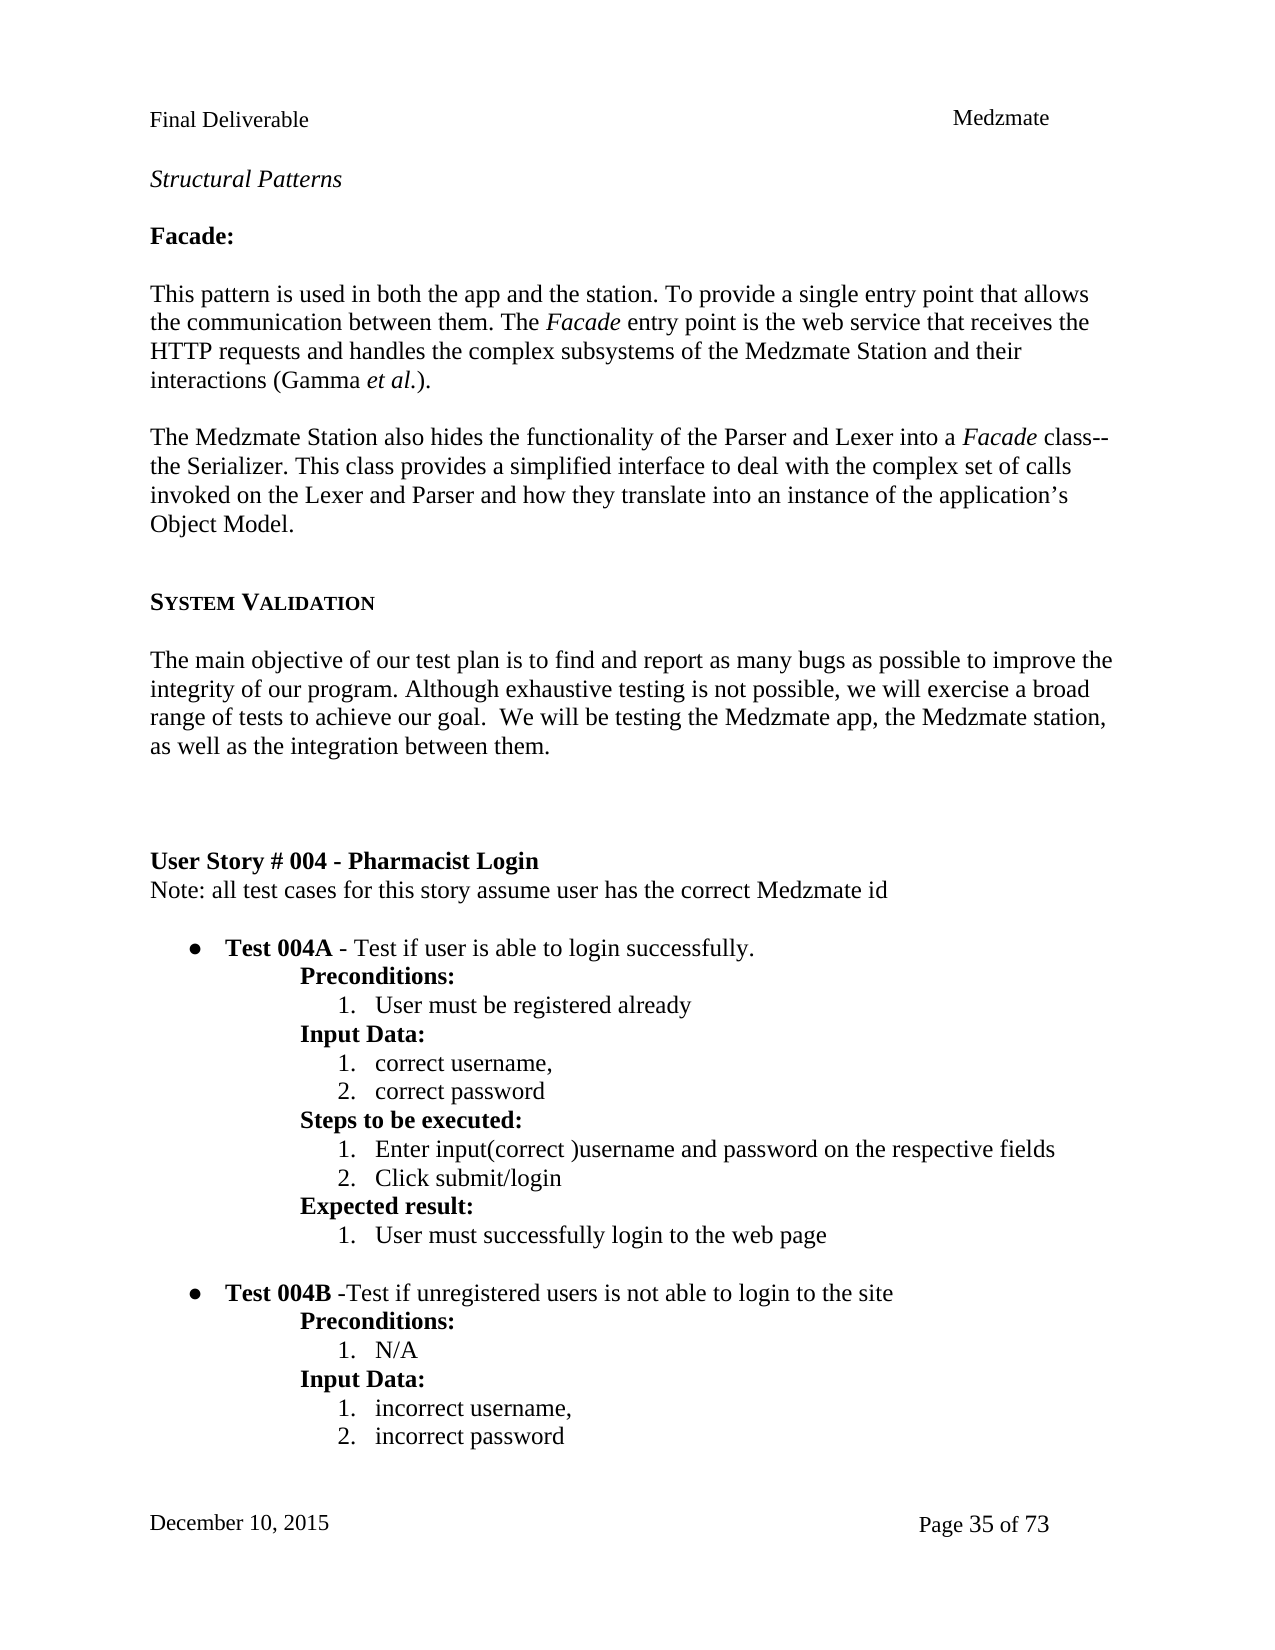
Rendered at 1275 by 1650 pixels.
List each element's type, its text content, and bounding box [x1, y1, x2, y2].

text Input Data: [225, 1019, 1125, 1048]
list Test 004A - Test if user is able to login successfully. [187, 932, 1125, 961]
text Note: all test cases for this story assume user has the correct Medzmate id [150, 875, 1125, 904]
text The main objective of our test plan is to find and report as many bugs as possible to improve the integrity of our program. Although exhaustive testing is not possible, we will exercise a broad range of tests to achieve our goal. We will be testing the Medzmate app, the Medzmate station, as well as the integration between them. [150, 645, 1125, 760]
subtitle System Validation [150, 587, 1125, 616]
list User must be registered already [337, 990, 1125, 1019]
text Preconditions: [225, 961, 1125, 990]
text Expected result: [225, 1191, 1125, 1220]
text Facade: [150, 221, 1125, 250]
list Test 004B -Test if unregistered users is not able to login to the site [187, 1278, 1125, 1306]
text The Medzmate Station also hides the functionality of the Parser and Lexer into a Facade class--the Serializer. This class provides a simplified interface to deal with the complex set of calls invoked on the Lexer and Parser and how they translate into an instance of the application’s Object Model. [150, 422, 1125, 537]
list correct username, [337, 1048, 1125, 1076]
text Structural Patterns [150, 164, 1125, 192]
text Steps to be executed: [225, 1105, 1125, 1134]
text This pattern is used in both the app and the station. To provide a single entry point that allows the communication between them. The Facade entry point is the web service that receives the HTTP requests and handles the complex subsystems of the Medzmate Station and their interactions (Gamma et al.). [150, 279, 1125, 394]
list incorrect username, [337, 1393, 1125, 1421]
text User Story # 004 - Pharmacist Login [150, 846, 1125, 875]
list N/A [337, 1335, 1125, 1364]
list correct password [337, 1076, 1125, 1105]
list User must successfully login to the web page [337, 1220, 1125, 1249]
list Enter input(correct )username and password on the respective fields [337, 1134, 1125, 1163]
text Preconditions: [225, 1306, 1125, 1335]
list Click submit/login [337, 1163, 1125, 1191]
text Input Data: [225, 1364, 1125, 1393]
list incorrect password [337, 1421, 1125, 1450]
